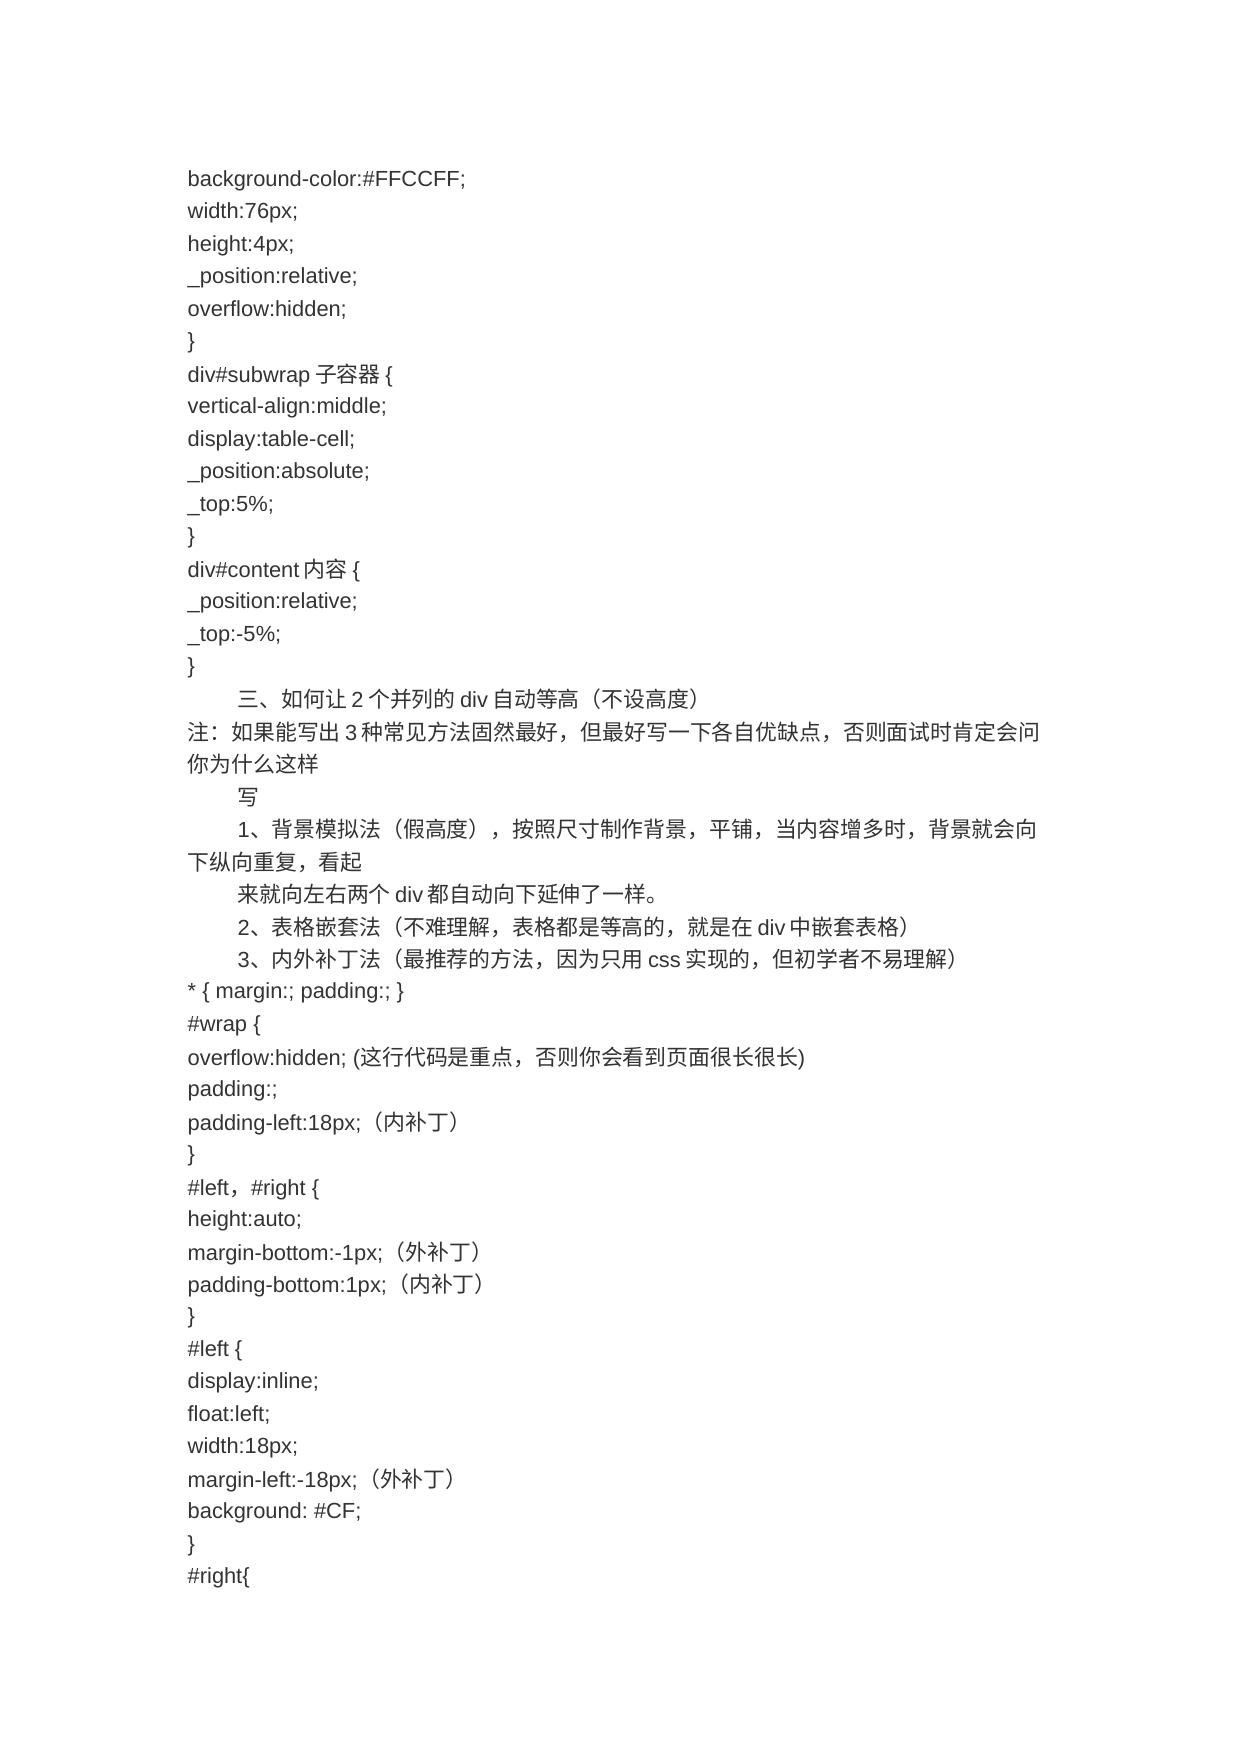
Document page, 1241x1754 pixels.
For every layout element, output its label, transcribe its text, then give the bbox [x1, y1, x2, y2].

text 1、背景模拟法（假高度），按照尺寸制作背景，平铺，当内容增多时，背景就会向下纵向重复，看起 [187, 812, 1053, 877]
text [187, 942, 1053, 1592]
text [187, 162, 1053, 682]
text 写 [187, 779, 1053, 812]
text 2、表格嵌套法（不难理解，表格都是等高的，就是在div中嵌套表格） [187, 909, 1053, 942]
text 来就向左右两个div都自动向下延伸了一样。 [187, 877, 1053, 909]
text 三、如何让2个并列的div自动等高（不设高度） 注：如果能写出3种常见方法固然最好，但最好写一下各自优缺点，否则面试时肯定会问你为什么这样 [187, 682, 1053, 779]
